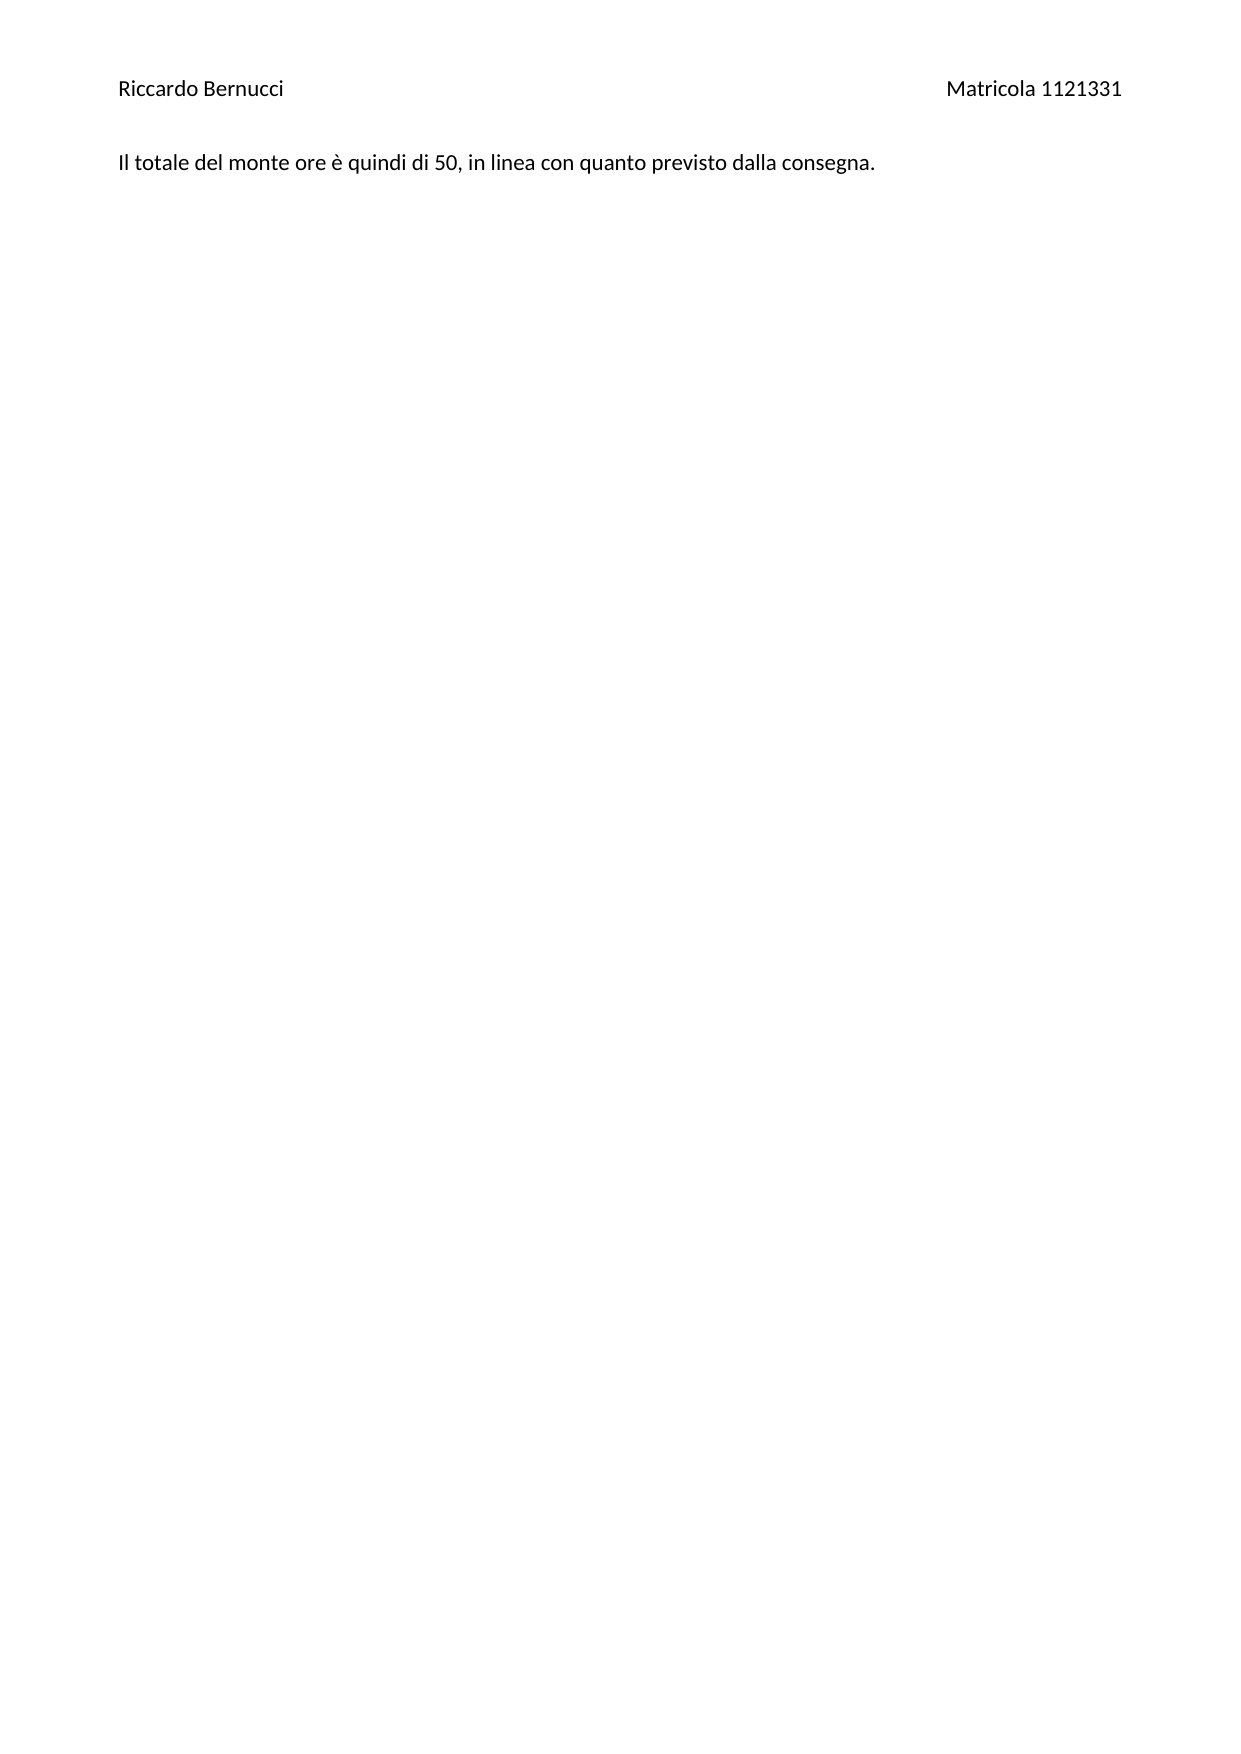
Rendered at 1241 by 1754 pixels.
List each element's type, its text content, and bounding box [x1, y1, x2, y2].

text Il totale del monte ore è quindi di 50, in linea con quanto previsto dalla consegna. [118, 148, 1122, 176]
